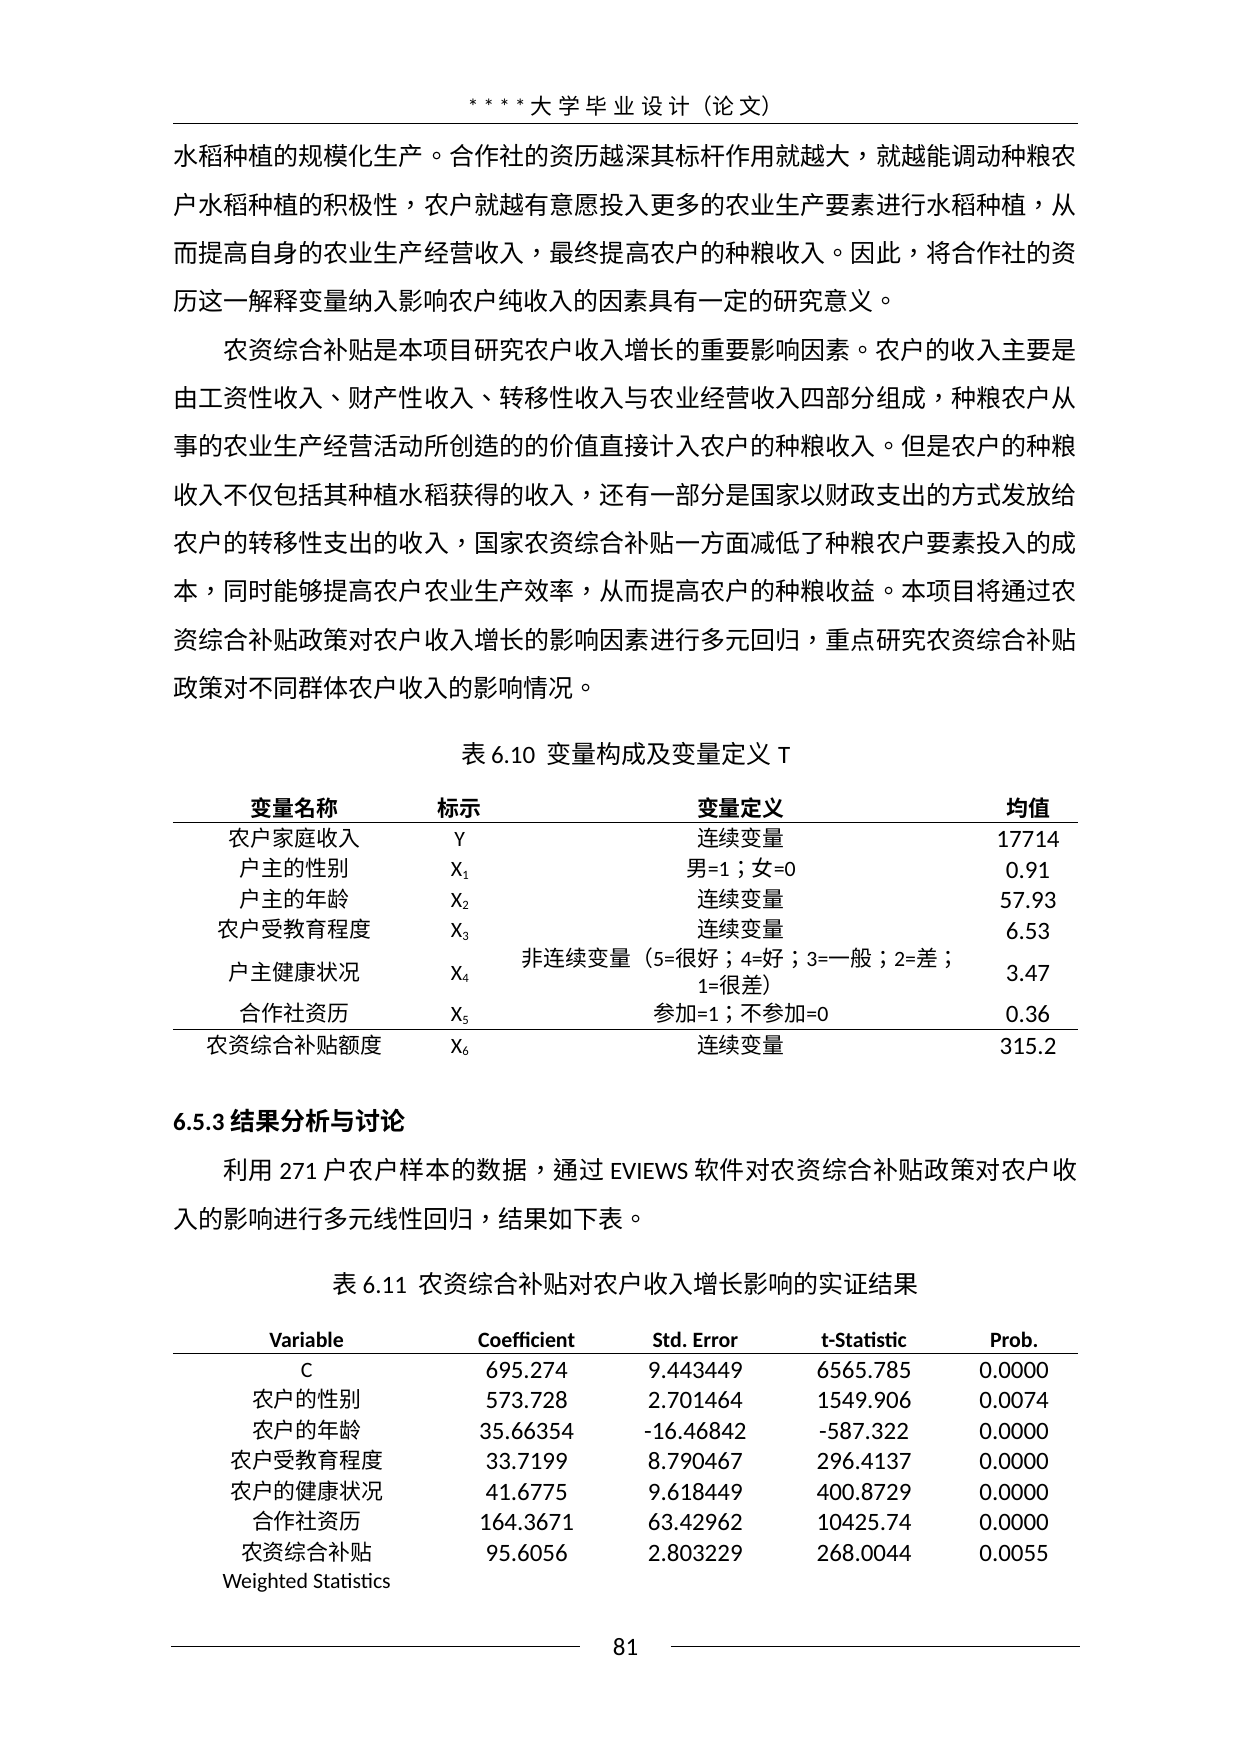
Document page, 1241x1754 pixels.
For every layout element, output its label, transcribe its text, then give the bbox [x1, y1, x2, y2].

table_cell 户主健康状况 [173, 945, 415, 999]
table_header Prob. [950, 1326, 1078, 1353]
table_cell 连续变量 [504, 823, 978, 854]
table_cell 17714 [978, 823, 1078, 854]
table_cell 8.790467 [613, 1446, 777, 1476]
table_cell 农户的性别 [173, 1385, 440, 1415]
table_cell 6565.785 [778, 1354, 950, 1384]
table_cell X1 [415, 854, 503, 884]
table_header 变量定义 [504, 796, 978, 822]
table_cell -16.46842 [613, 1415, 777, 1446]
table_cell 农户家庭收入 [173, 823, 415, 854]
table_header 均值 [978, 796, 1078, 822]
table_cell 连续变量 [504, 884, 978, 915]
table_cell 41.6775 [440, 1476, 613, 1507]
table_cell 0.0074 [950, 1385, 1078, 1415]
table_header t-Statistic [778, 1326, 950, 1353]
table_cell 695.274 [440, 1354, 613, 1384]
table_cell 573.728 [440, 1385, 613, 1415]
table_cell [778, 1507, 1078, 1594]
table_cell X6 [415, 1030, 503, 1061]
table_cell 9.443449 [613, 1354, 777, 1384]
table_cell 参加=1；不参加=0 [504, 999, 978, 1029]
table_header Std. Error [613, 1326, 777, 1353]
table_cell X3 [415, 915, 503, 945]
table_cell 35.66354 [440, 1415, 613, 1446]
text 农资综合补贴是本项目研究农户收入增长的重要影响因素。农户的收入主要是由工资性收入、财产性收入、转移性收入与农业经营收入四部分组成，种粮农户从事的农业生产经营活动所创造的的价值直接计入农户的种粮收入。但是农户的种粮收入不仅包括其种植水稻获得的收入，还有一部分是国家以财政支出的方式发放给农户的转移性支出的收入，国家农资综合补贴一方面减低了种粮农户要素投入的成本，同时能够提高农户农业生产效率，从而提高农户的种粮收益。本项目将通过农资综合补贴政策对农户收入增长的影响因素进行多元回归，重点研究农资综合补贴政策对不同群体农户收入的影响情况。 [173, 317, 1078, 704]
table_cell X5 [415, 999, 503, 1029]
table_cell 3.47 [978, 945, 1078, 999]
table_cell 农户的健康状况 [173, 1476, 440, 1507]
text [173, 124, 1078, 317]
table_header 标示 [415, 796, 503, 822]
table_cell 男=1；女=0 [504, 854, 978, 884]
table_cell 6.53 [978, 915, 1078, 945]
table_cell 连续变量 [504, 915, 978, 945]
table_cell -587.322 [778, 1415, 950, 1446]
table_cell 400.8729 [778, 1476, 950, 1507]
table_cell X2 [415, 884, 503, 915]
table_cell 57.93 [978, 884, 1078, 915]
table_cell 农户受教育程度 [173, 1446, 440, 1476]
table_cell 0.91 [978, 854, 1078, 884]
table_cell 户主的年龄 [173, 884, 415, 915]
table_cell 1549.906 [778, 1385, 950, 1415]
table_cell C [173, 1354, 440, 1384]
table_cell 0.0000 [950, 1476, 1078, 1507]
text 表6.11 农资综合补贴对农户收入增长影响的实证结果 [173, 1267, 1078, 1301]
table_cell 非连续变量（5=很好；4=好；3=一般；2=差； 1=很差） [504, 945, 978, 999]
table_cell 0.0000 [950, 1354, 1078, 1384]
text 利用271户农户样本的数据，通过EVIEWS软件对农资综合补贴政策对农户收入的影响进行多元线性回归，结果如下表。 [173, 1138, 1078, 1234]
table_cell 0.0000 [950, 1446, 1078, 1476]
table_cell 9.618449 [613, 1476, 777, 1507]
table_cell 296.4137 [778, 1446, 950, 1476]
table_cell 2.701464 [613, 1385, 777, 1415]
table_header Coefficient [440, 1326, 613, 1353]
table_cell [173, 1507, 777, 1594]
table_cell 合作社资历 [173, 999, 415, 1029]
text 表6.10 变量构成及变量定义 T [173, 736, 1078, 771]
table_cell 315.2 [978, 1030, 1078, 1061]
table_header 变量名称 [173, 796, 415, 822]
table_cell 0.0000 [950, 1415, 1078, 1446]
table_cell 农资综合补贴额度 [173, 1030, 415, 1061]
table_cell Y [415, 823, 503, 854]
table_header Variable [173, 1326, 440, 1353]
table_cell 农户的年龄 [173, 1415, 440, 1446]
table_cell 连续变量 [504, 1030, 978, 1061]
table_cell 农户受教育程度 [173, 915, 415, 945]
table_cell 33.7199 [440, 1446, 613, 1476]
table_cell X4 [415, 945, 503, 999]
table_cell 户主的性别 [173, 854, 415, 884]
subtitle 6.5.3 结果分析与讨论 [173, 1104, 1078, 1138]
table_cell 0.36 [978, 999, 1078, 1029]
